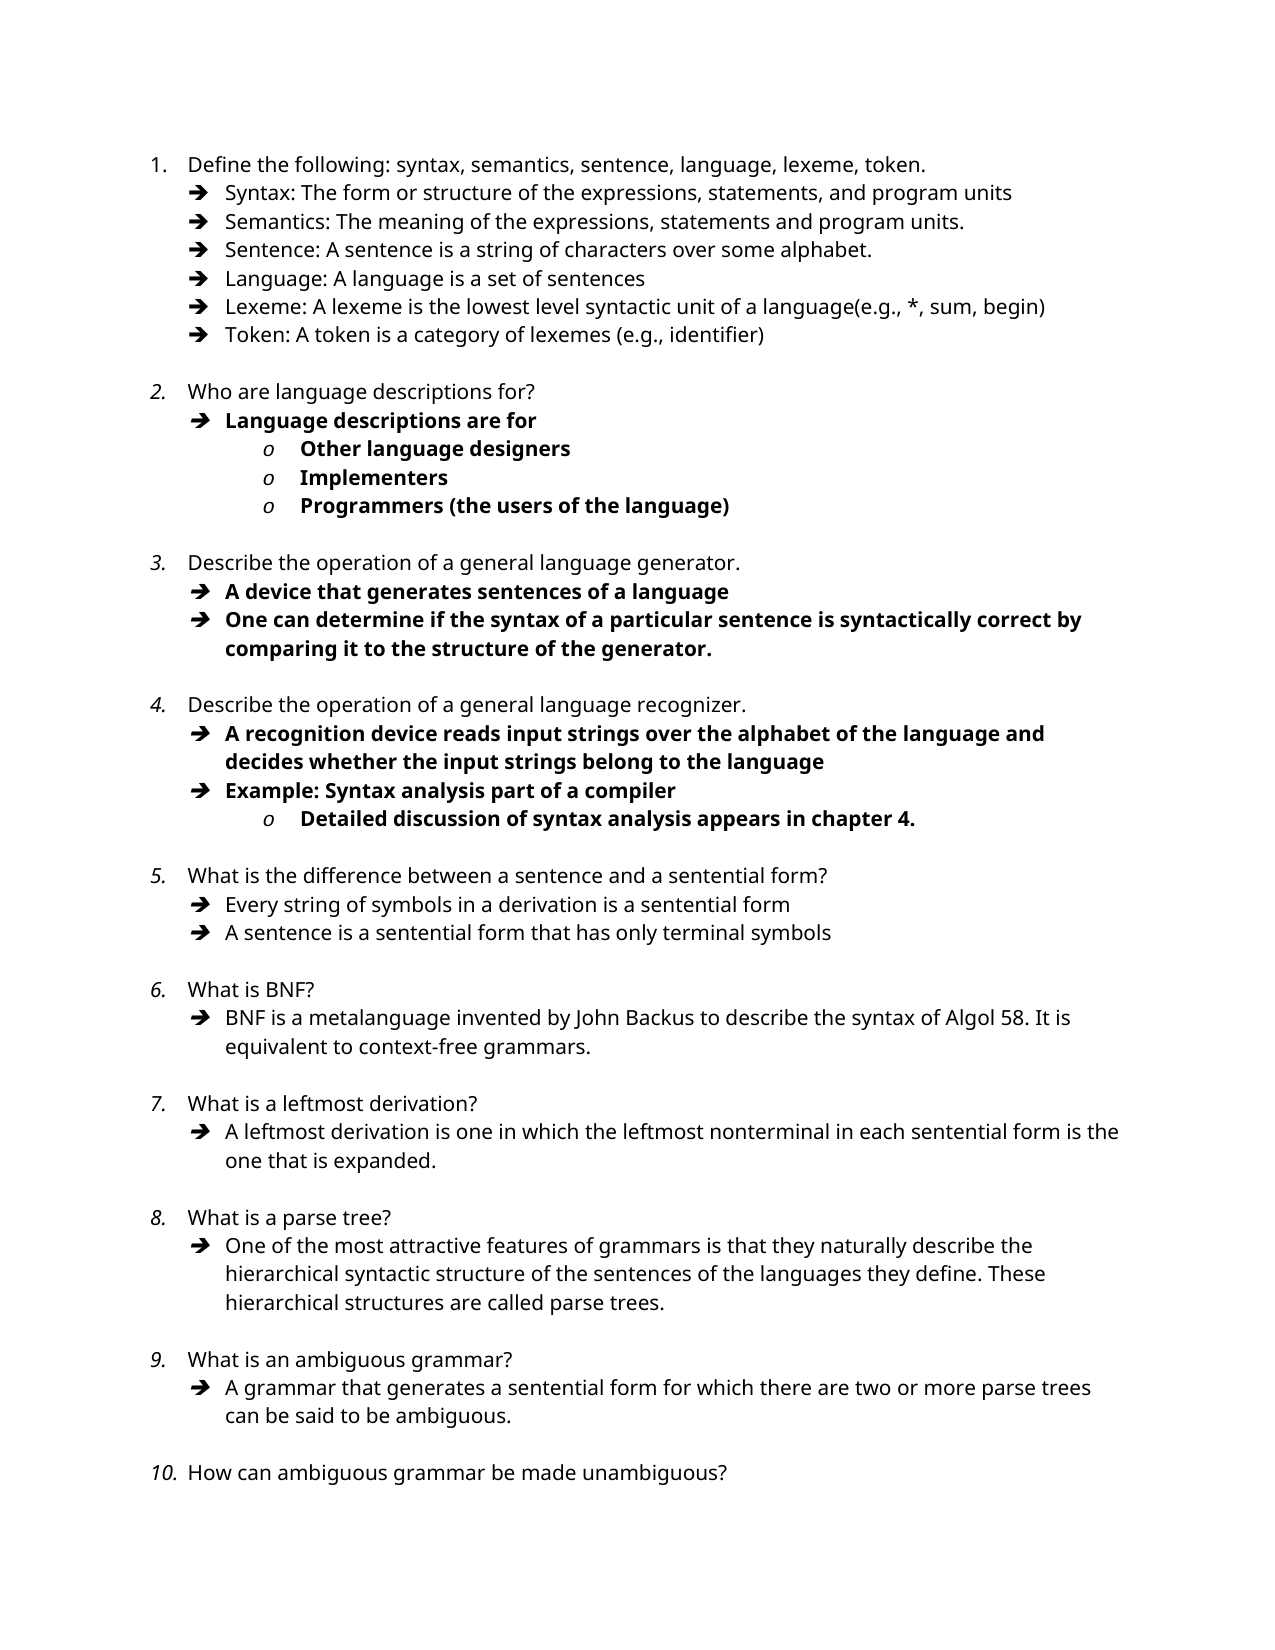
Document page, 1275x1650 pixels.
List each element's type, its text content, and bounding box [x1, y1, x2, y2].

list Sentence: A sentence is a string of characters over some alphabet. [187, 235, 1125, 264]
list A device that generates sentences of a language [187, 577, 1125, 605]
list A sentence is a sentential form that has only terminal symbols [187, 918, 1125, 947]
list A recognition device reads input strings over the alphabet of the language and decides whether the input strings belong to the language [187, 719, 1125, 776]
list A leftmost derivation is one in which the leftmost nonterminal in each sentential form is the one that is expanded. [187, 1117, 1125, 1174]
list What is an ambiguous grammar? [150, 1345, 1125, 1373]
list Lexeme: A lexeme is the lowest level syntactic unit of a language(e.g., *, sum, begin) [187, 292, 1125, 321]
list Syntax: The form or structure of the expressions, statements, and program units [187, 178, 1125, 207]
list Every string of symbols in a derivation is a sentential form [187, 890, 1125, 918]
list A grammar that generates a sentential form for which there are two or more parse trees can be said to be ambiguous. [187, 1373, 1125, 1430]
list Token: A token is a category of lexemes (e.g., identifier) [187, 321, 1125, 349]
list One can determine if the syntax of a particular sentence is syntactically correct by comparing it to the structure of the generator. [187, 605, 1125, 662]
list Define the following: syntax, semantics, sentence, language, lexeme, token. [150, 150, 1125, 178]
list Describe the operation of a general language generator. [150, 548, 1125, 577]
list Semantics: The meaning of the expressions, statements and program units. [187, 207, 1125, 235]
list Example: Syntax analysis part of a compiler [187, 776, 1125, 804]
list Programmers (the users of the language) [262, 491, 1125, 520]
list BNF is a metalanguage invented by John Backus to describe the syntax of Algol 58. It is equivalent to context-free grammars. [187, 1003, 1125, 1060]
list Implementers [262, 463, 1125, 491]
list Detailed discussion of syntax analysis appears in chapter 4. [262, 804, 1125, 833]
list Describe the operation of a general language recognizer. [150, 691, 1125, 719]
list What is a leftmost derivation? [150, 1089, 1125, 1117]
list Other language designers [262, 434, 1125, 463]
list Language: A language is a set of sentences [187, 264, 1125, 292]
list What is BNF? [150, 975, 1125, 1003]
list How can ambiguous grammar be made unambiguous? [150, 1458, 1125, 1487]
list Language descriptions are for [187, 406, 1125, 434]
list What is the difference between a sentence and a sentential form? [150, 861, 1125, 890]
list One of the most attractive features of grammars is that they naturally describe the hierarchical syntactic structure of the sentences of the languages they define. These hierarchical structures are called parse trees. [187, 1231, 1125, 1316]
list What is a parse tree? [150, 1203, 1125, 1231]
list Who are language descriptions for? [150, 377, 1125, 406]
